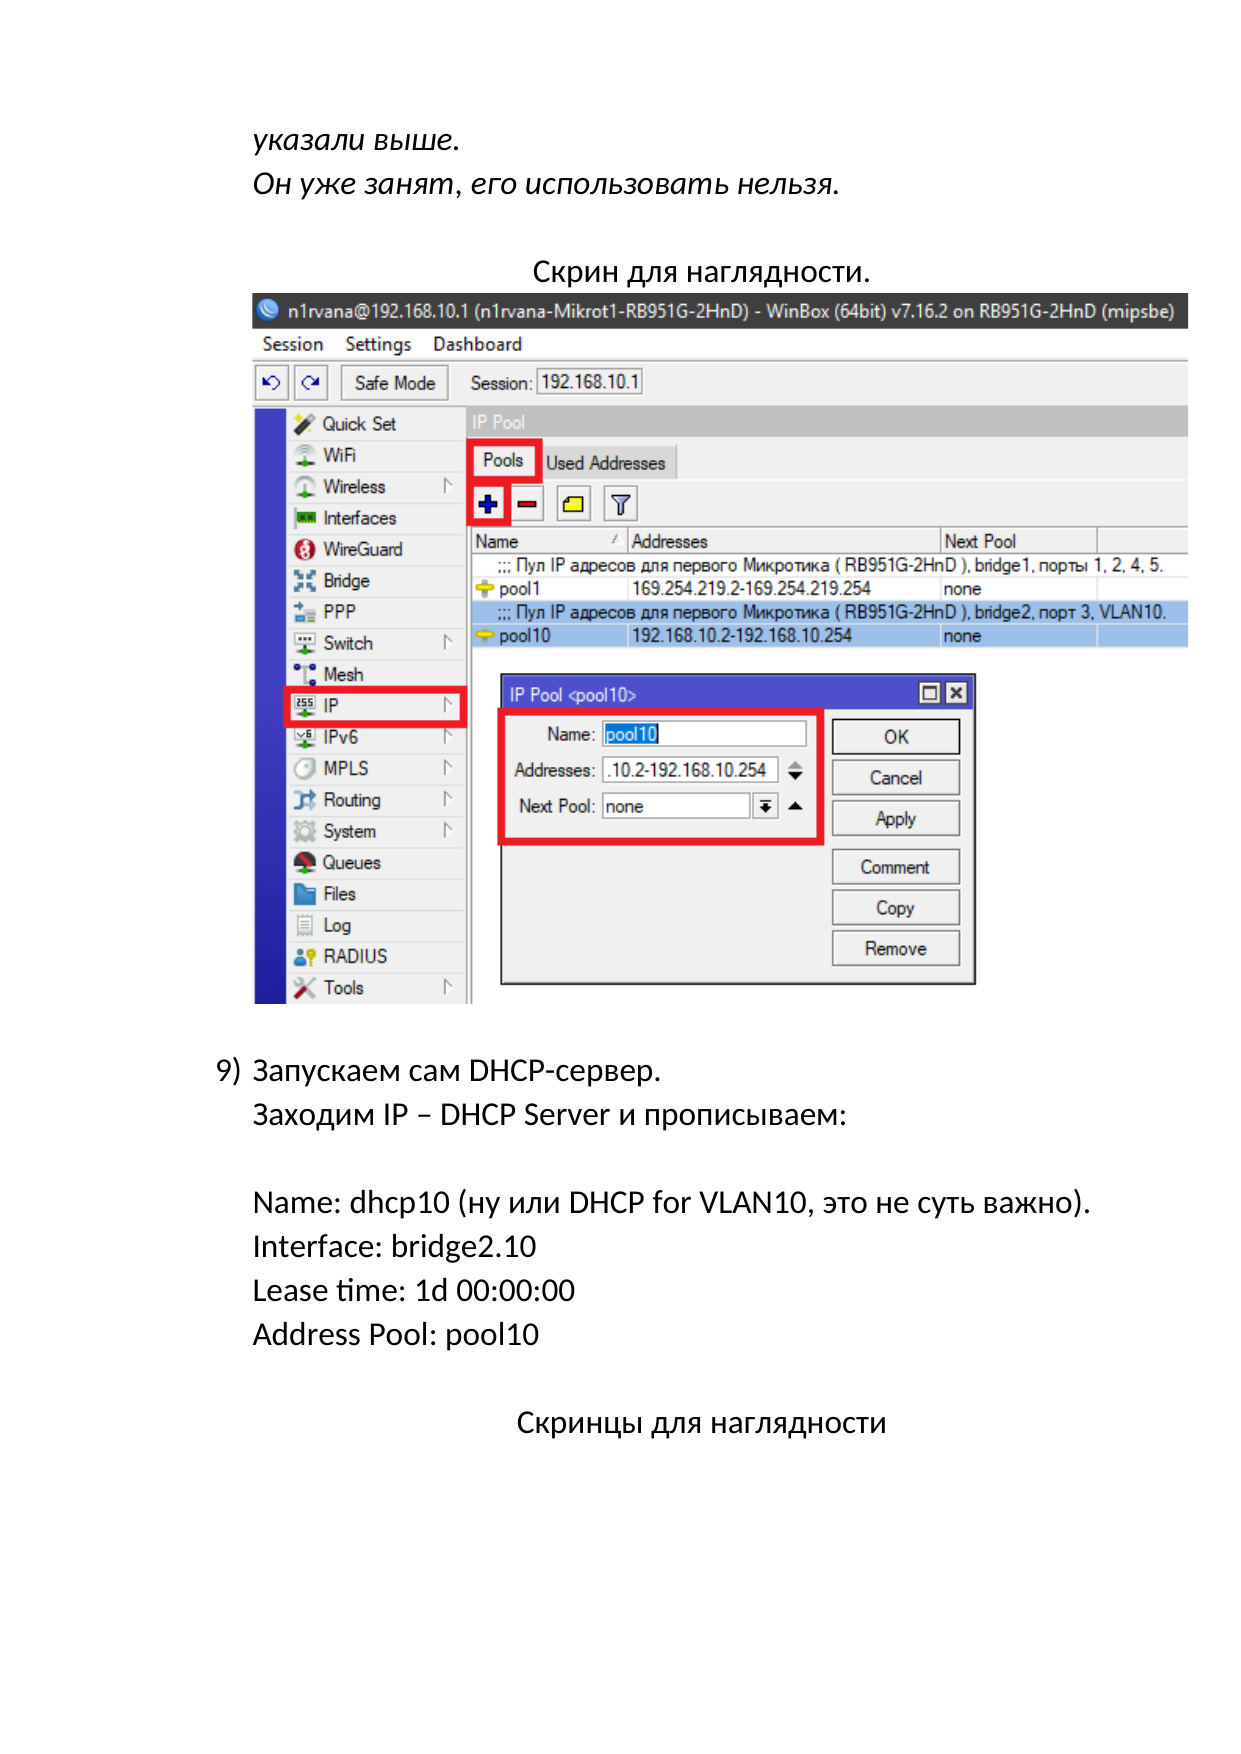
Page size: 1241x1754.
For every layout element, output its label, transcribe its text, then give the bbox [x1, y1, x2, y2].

picture [252, 293, 1189, 1004]
list Interface: bridge2.10 [252, 1225, 1152, 1266]
list Заходим IP – DHCP Server и прописываем: [252, 1093, 1152, 1134]
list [252, 118, 1152, 203]
list Скрин для наглядности. [252, 250, 1152, 291]
list Скринцы для наглядности [252, 1401, 1152, 1442]
list Запускаем сам DHCP-сервер. [215, 1049, 1152, 1090]
list Address Pool: pool10 [252, 1313, 1152, 1354]
list Lease time: 1d 00:00:00 [252, 1269, 1152, 1310]
list Name: dhcp10 (ну или DHCP for VLAN10, это не суть важно). [252, 1181, 1152, 1222]
